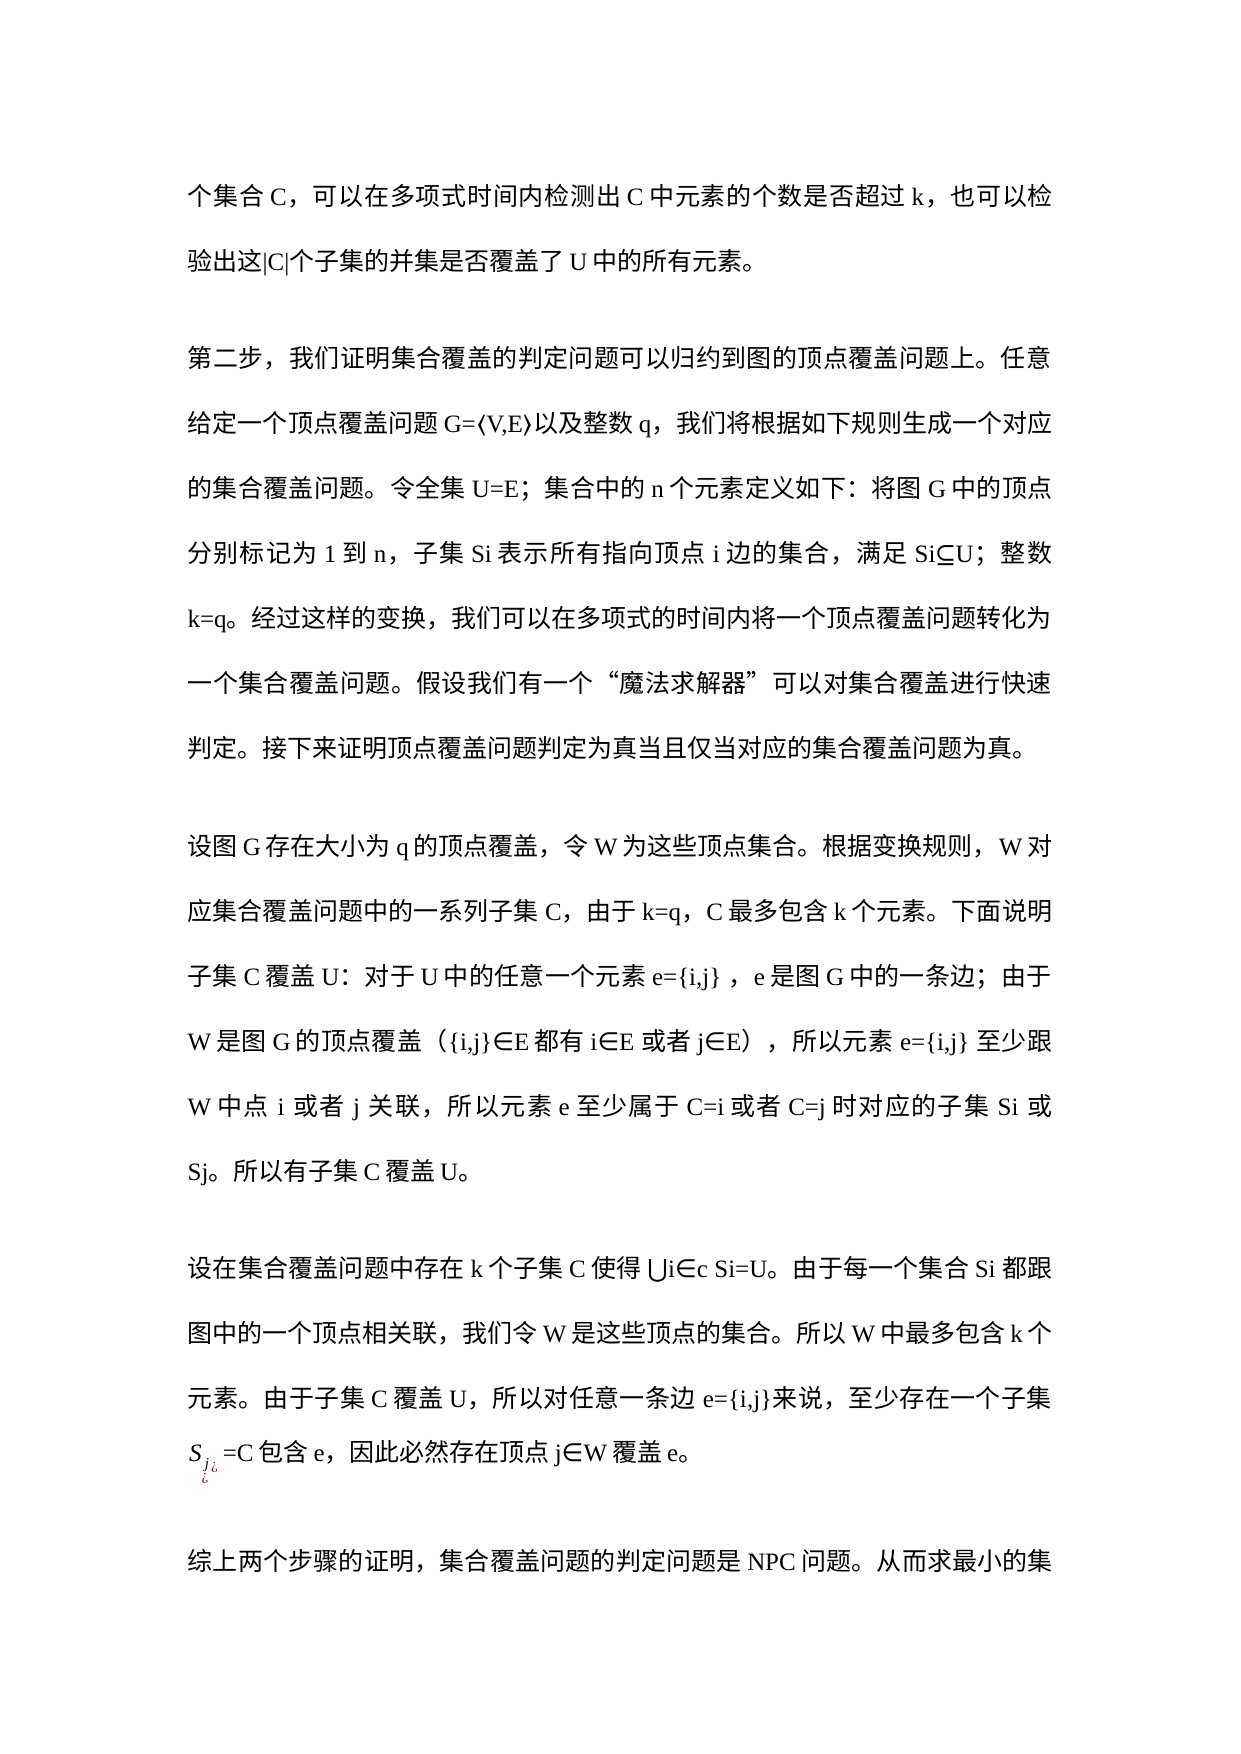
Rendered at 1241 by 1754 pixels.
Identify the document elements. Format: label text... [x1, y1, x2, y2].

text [187, 162, 1053, 292]
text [187, 1527, 1053, 1592]
text 第二步，我们证明集合覆盖的判定问题可以归约到图的顶点覆盖问题上。任意给定一个顶点覆盖问题G=⟨V,E⟩以及整数q，我们将根据如下规则生成一个对应的集合覆盖问题。令全集U=E；集合中的n个元素定义如下：将图G中的顶点分别标记为1到n，子集Si表示所有指向顶点i边的集合，满足Si⊆U；整数k=q。经过这样的变换，我们可以在多项式的时间内将一个顶点覆盖问题转化为一个集合覆盖问题。假设我们有一个“魔法求解器”可以对集合覆盖进行快速判定。接下来证明顶点覆盖问题判定为真当且仅当对应的集合覆盖问题为真。 [187, 324, 1053, 779]
text 设在集合覆盖问题中存在k个子集C使得 ⋃i∈c Si=U。由于每一个集合Si 都跟图中的一个顶点相关联，我们令W是这些顶点的集合。所以W中最多包含k个元素。由于子集C覆盖U，所以对任意一条边 e={i,j}来说，至少存在一个子集 =C包含e，因此必然存在顶点j∈W覆盖e。 [187, 1234, 1053, 1494]
text 设图G存在大小为q的顶点覆盖，令W为这些顶点集合。根据变换规则，W对应集合覆盖问题中的一系列子集C，由于k=q，C最多包含k个元素。下面说明子集C覆盖U：对于U中的任意一个元素e={i,j} ，e是图G中的一条边；由于W是图G的顶点覆盖（{i,j}∈E都有i∈E 或者j∈E），所以元素 e={i,j} 至少跟W中点 i 或者 j 关联，所以元素e至少属于C=i或者C=j时对应的子集 Si 或Sj。所以有子集C覆盖U。 [187, 812, 1053, 1202]
